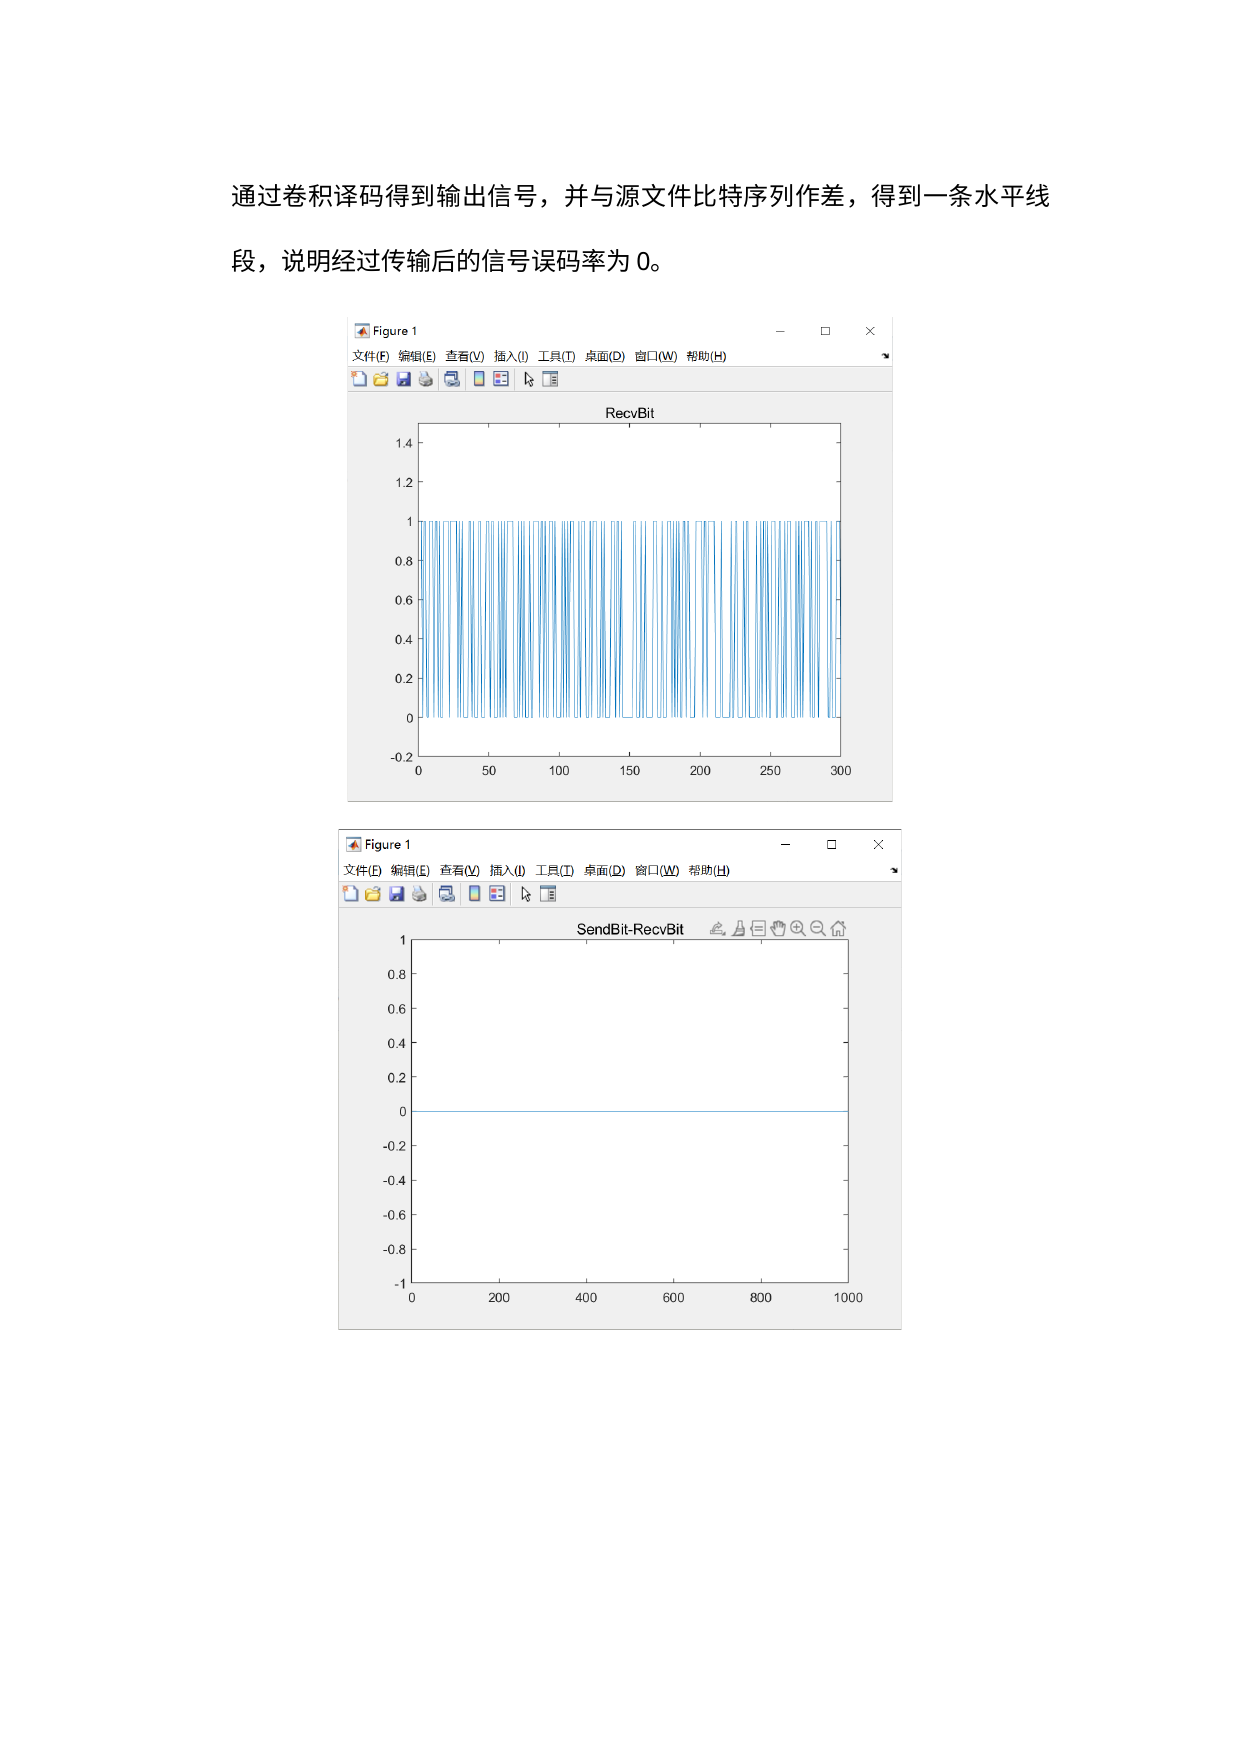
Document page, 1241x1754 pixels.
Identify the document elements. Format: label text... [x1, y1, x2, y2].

text 通过卷积译码得到输出信号，并与源文件比特序列作差，得到一条水平线段，说明经过传输后的信号误码率为0。 [231, 162, 1053, 292]
picture [338, 829, 902, 1330]
picture [347, 317, 893, 802]
